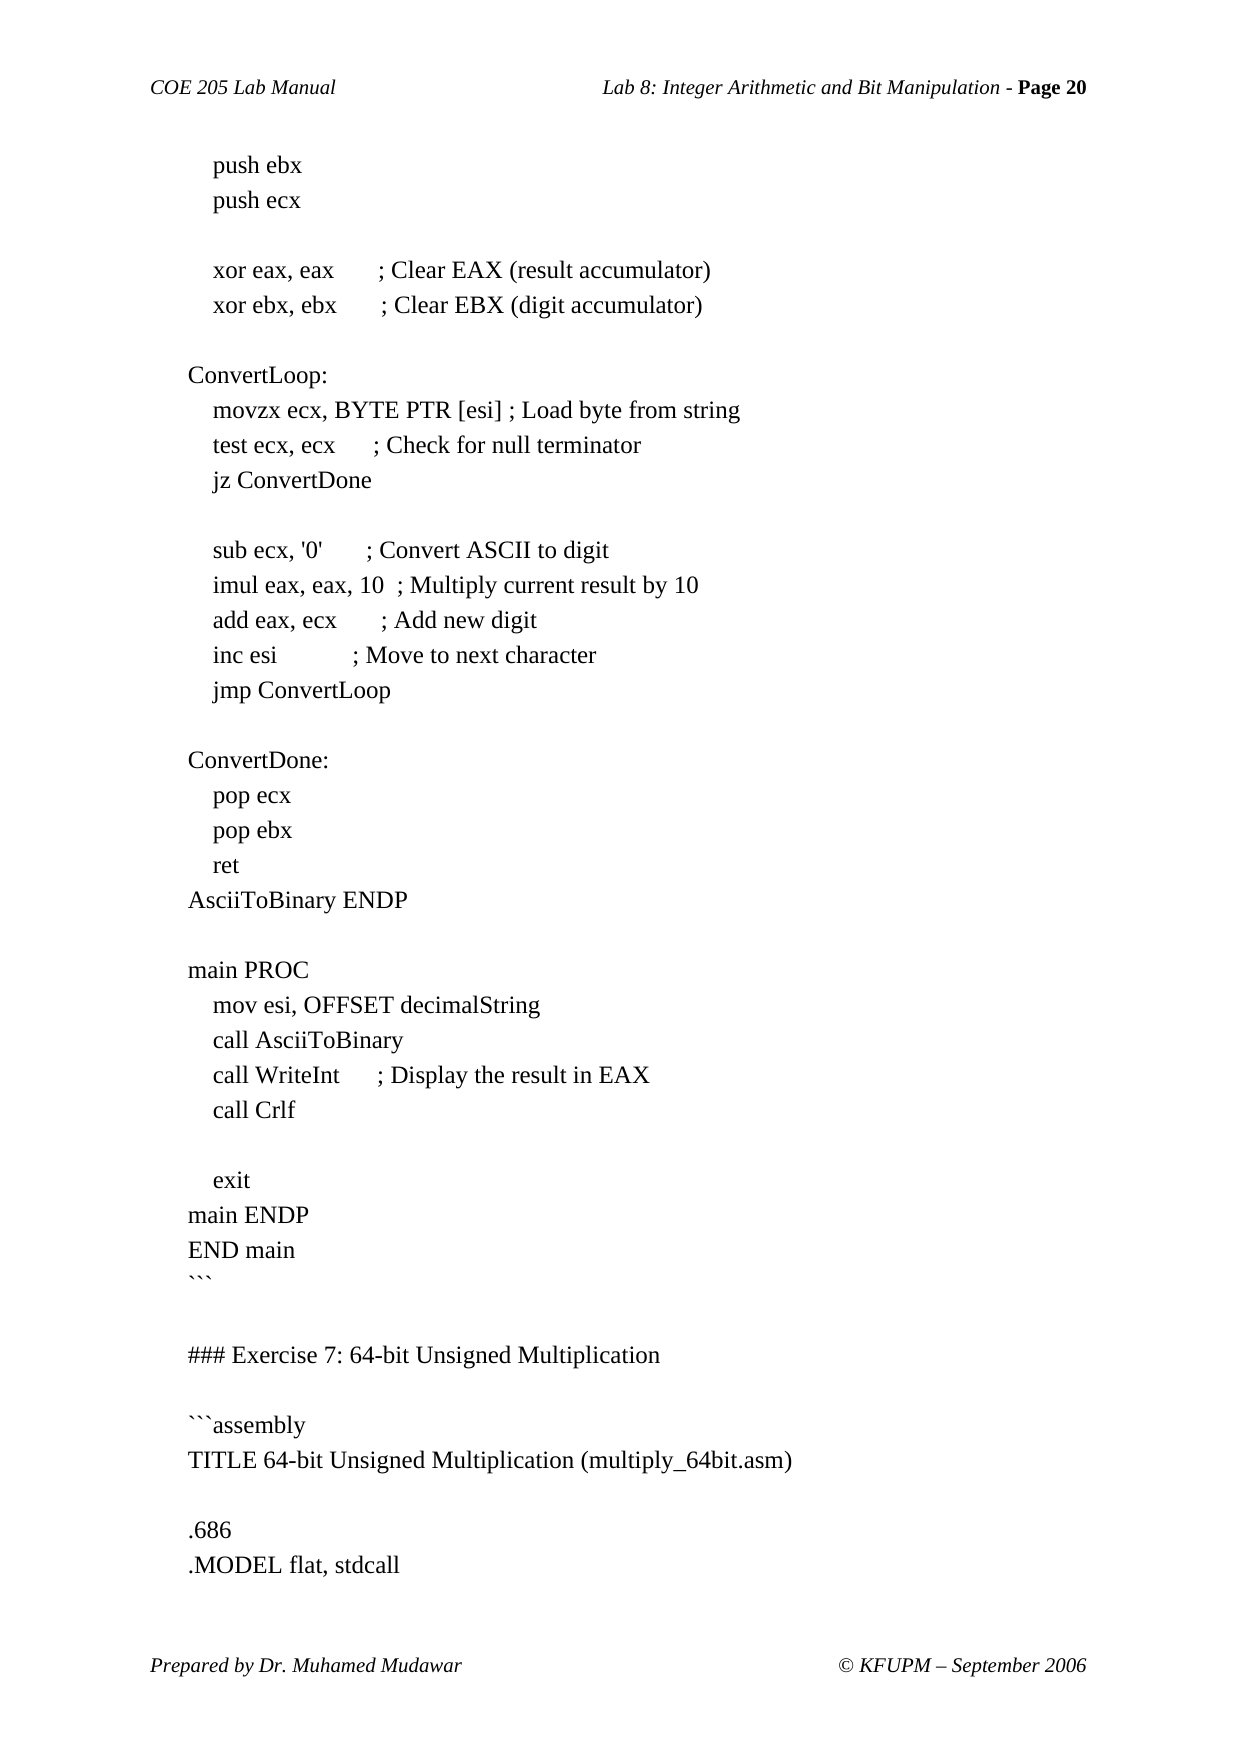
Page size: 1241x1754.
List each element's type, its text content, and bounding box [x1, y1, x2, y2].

text .MODEL flat, stdcall [188, 1550, 1091, 1579]
text ConvertDone: [188, 745, 1091, 774]
text sub ecx, '0' ; Convert ASCII to digit [188, 535, 1091, 564]
text .686 [188, 1515, 1091, 1544]
text ```assembly [188, 1410, 1091, 1439]
text exit [188, 1165, 1091, 1194]
text movzx ecx, BYTE PTR [esi] ; Load byte from string [188, 395, 1091, 424]
text xor ebx, ebx ; Clear EBX (digit accumulator) [188, 290, 1091, 319]
text call Crlf [188, 1095, 1091, 1124]
text TITLE 64-bit Unsigned Multiplication (multiply_64bit.asm) [188, 1445, 1091, 1474]
text pop ecx [188, 780, 1091, 809]
text push ecx [188, 185, 1091, 214]
text ConvertLoop: [188, 360, 1091, 389]
text ### Exercise 7: 64-bit Unsigned Multiplication [188, 1340, 1091, 1369]
text END main [188, 1235, 1091, 1264]
text main PROC [188, 955, 1091, 984]
text call AsciiToBinary [188, 1025, 1091, 1054]
text ``` [188, 1270, 1091, 1299]
text AsciiToBinary ENDP [188, 885, 1091, 914]
text mov esi, OFFSET decimalString [188, 990, 1091, 1019]
text jmp ConvertLoop [188, 675, 1091, 704]
text test ecx, ecx ; Check for null terminator [188, 430, 1091, 459]
text jz ConvertDone [188, 465, 1091, 494]
text xor eax, eax ; Clear EAX (result accumulator) [188, 255, 1091, 284]
text push ebx [188, 150, 1091, 179]
text add eax, ecx ; Add new digit [188, 605, 1091, 634]
text call WriteInt ; Display the result in EAX [188, 1060, 1091, 1089]
text main ENDP [188, 1200, 1091, 1229]
text imul eax, eax, 10 ; Multiply current result by 10 [188, 570, 1091, 599]
text inc esi ; Move to next character [188, 640, 1091, 669]
text pop ebx [188, 815, 1091, 844]
text ret [188, 850, 1091, 879]
